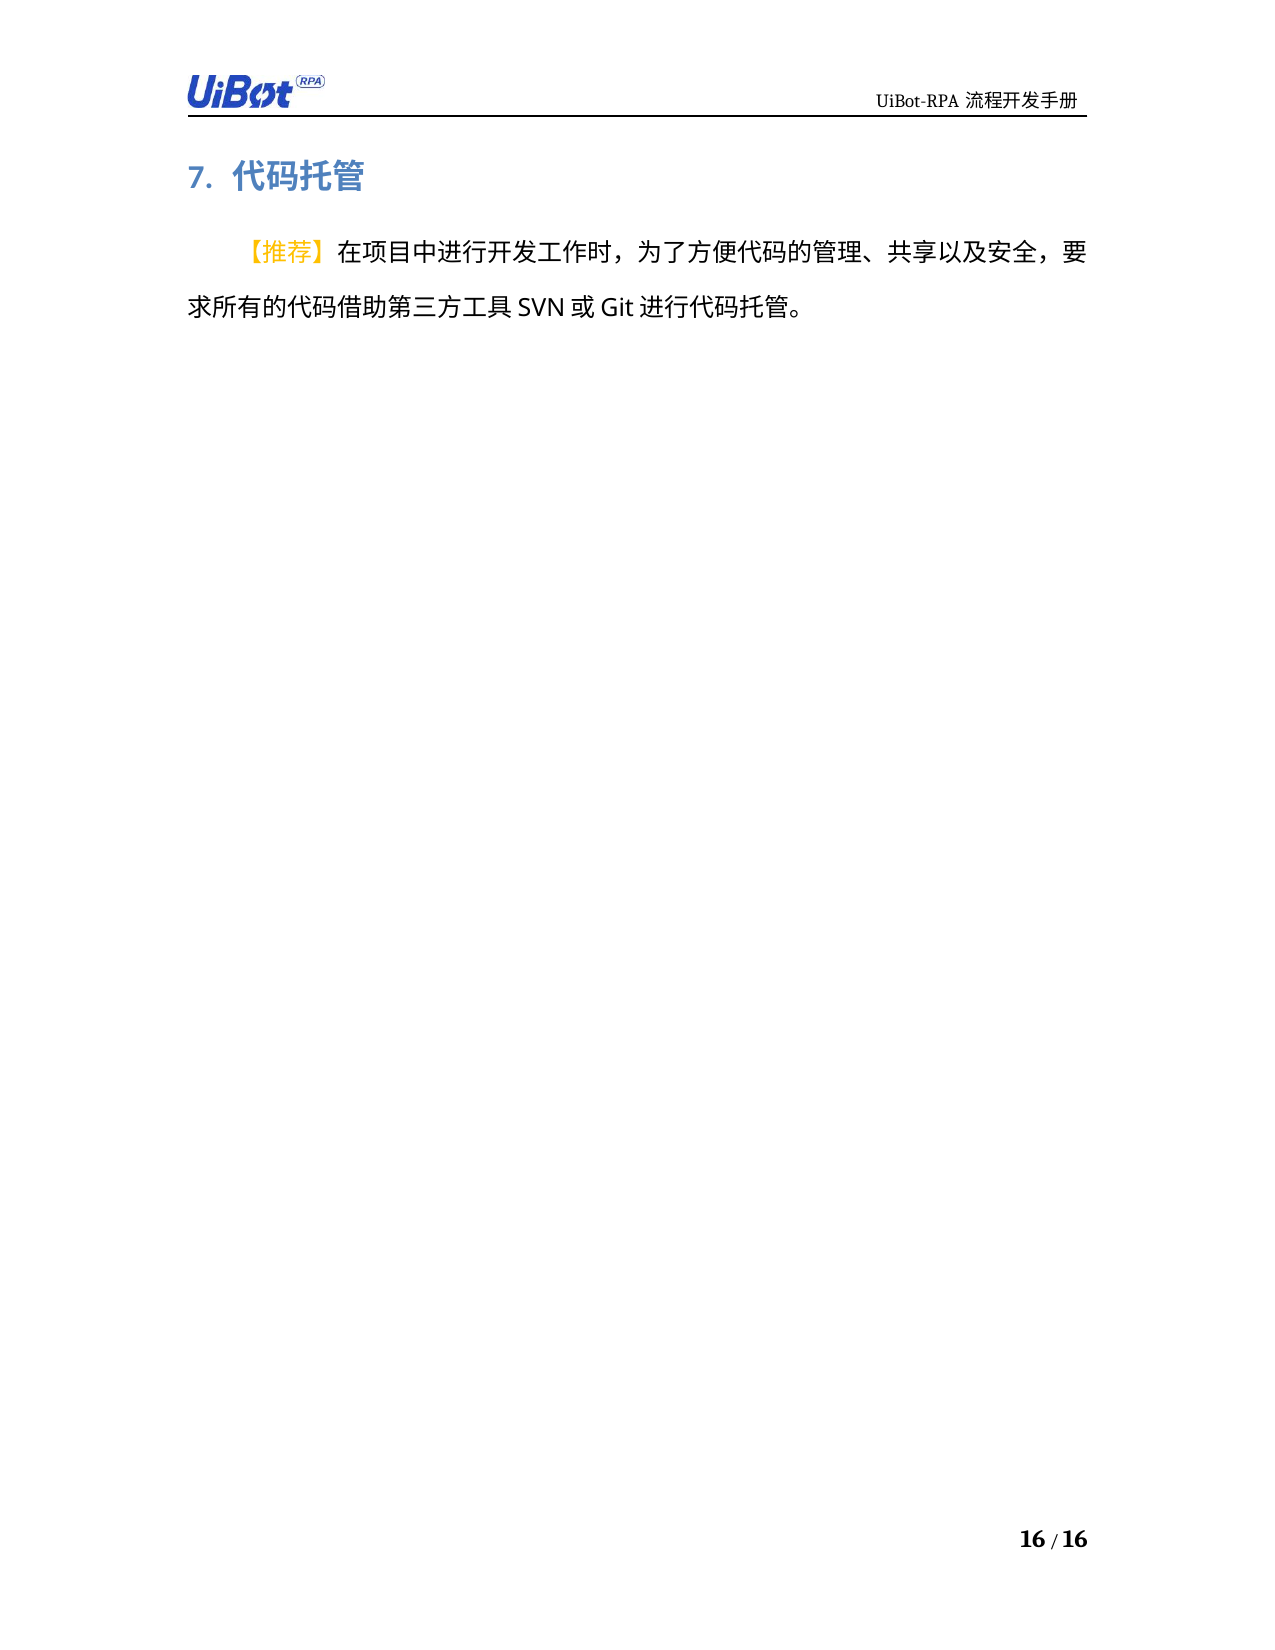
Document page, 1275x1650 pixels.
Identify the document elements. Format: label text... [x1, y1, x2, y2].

picture [187, 75, 325, 108]
text 【推荐】在项目中进行开发工作时，为了方便代码的管理、共享以及安全，要求所有的代码借助第三方工具SVN或Git进行代码托管。 [187, 233, 1087, 323]
subtitle 代码托管 [187, 150, 1087, 198]
